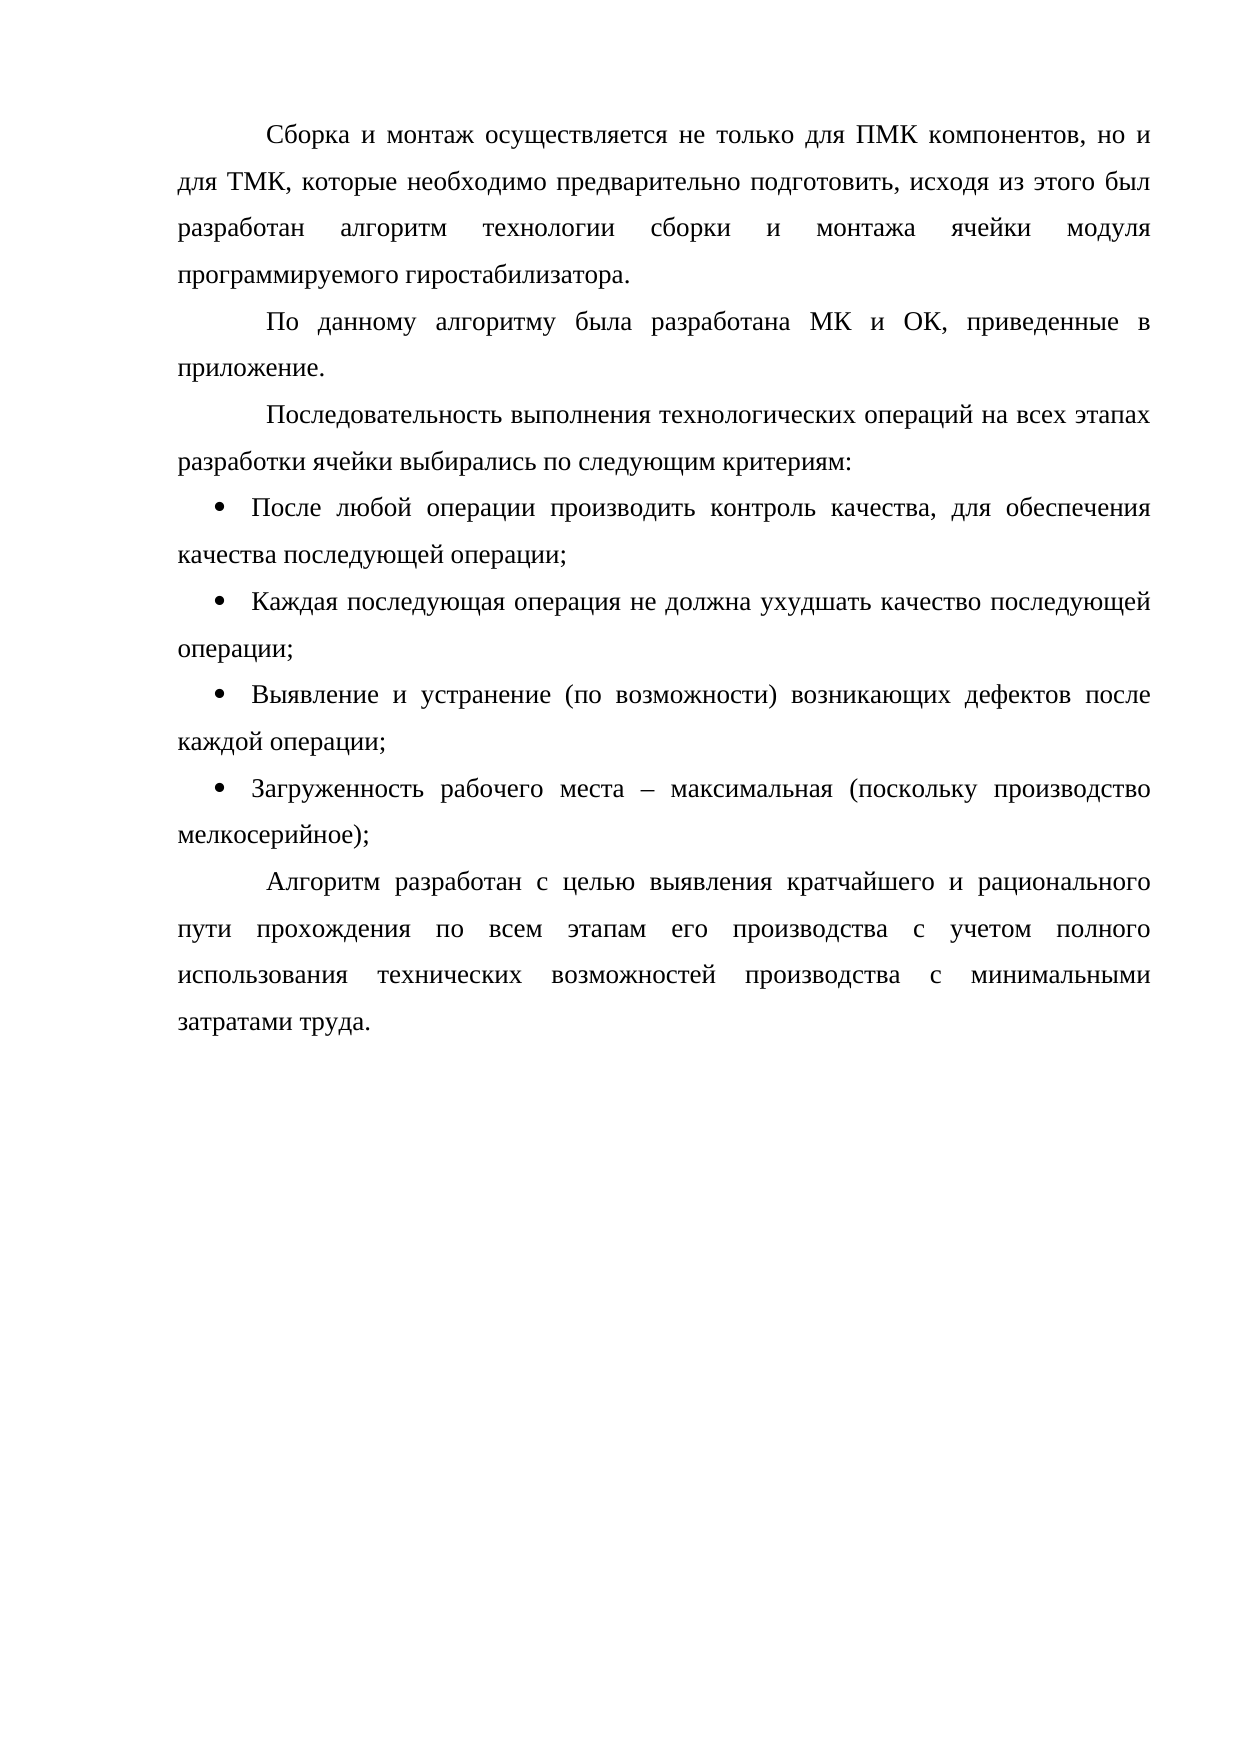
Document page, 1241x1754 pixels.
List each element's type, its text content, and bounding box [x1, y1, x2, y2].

list Загруженность рабочего места – максимальная (поскольку производство мелкосерийное); [177, 772, 1152, 850]
list Каждая последующая операция не должна ухудшать качество последующей операции; [177, 585, 1152, 663]
list Выявление и устранение (по возможности) возникающих дефектов после каждой операции; [177, 678, 1152, 756]
text Сборка и монтаж осуществляется не только для ПМК компонентов, но и для ТМК, которые необходимо предварительно подготовить, исходя из этого был разработан алгоритм технологии сборки и монтажа ячейки модуля программируемого гиростабилизатора. [177, 118, 1152, 289]
text По данному алгоритму была разработана МК и ОК, приведенные в приложение. [177, 305, 1152, 383]
list После любой операции производить контроль качества, для обеспечения качества последующей операции; [177, 491, 1152, 569]
text Алгоритм разработан с целью выявления кратчайшего и рационального пути прохождения по всем этапам его производства с учетом полного использования технических возможностей производства с минимальными затратами труда. [177, 865, 1152, 1036]
text Последовательность выполнения технологических операций на всех этапах разработки ячейки выбирались по следующим критериям: [177, 398, 1152, 476]
